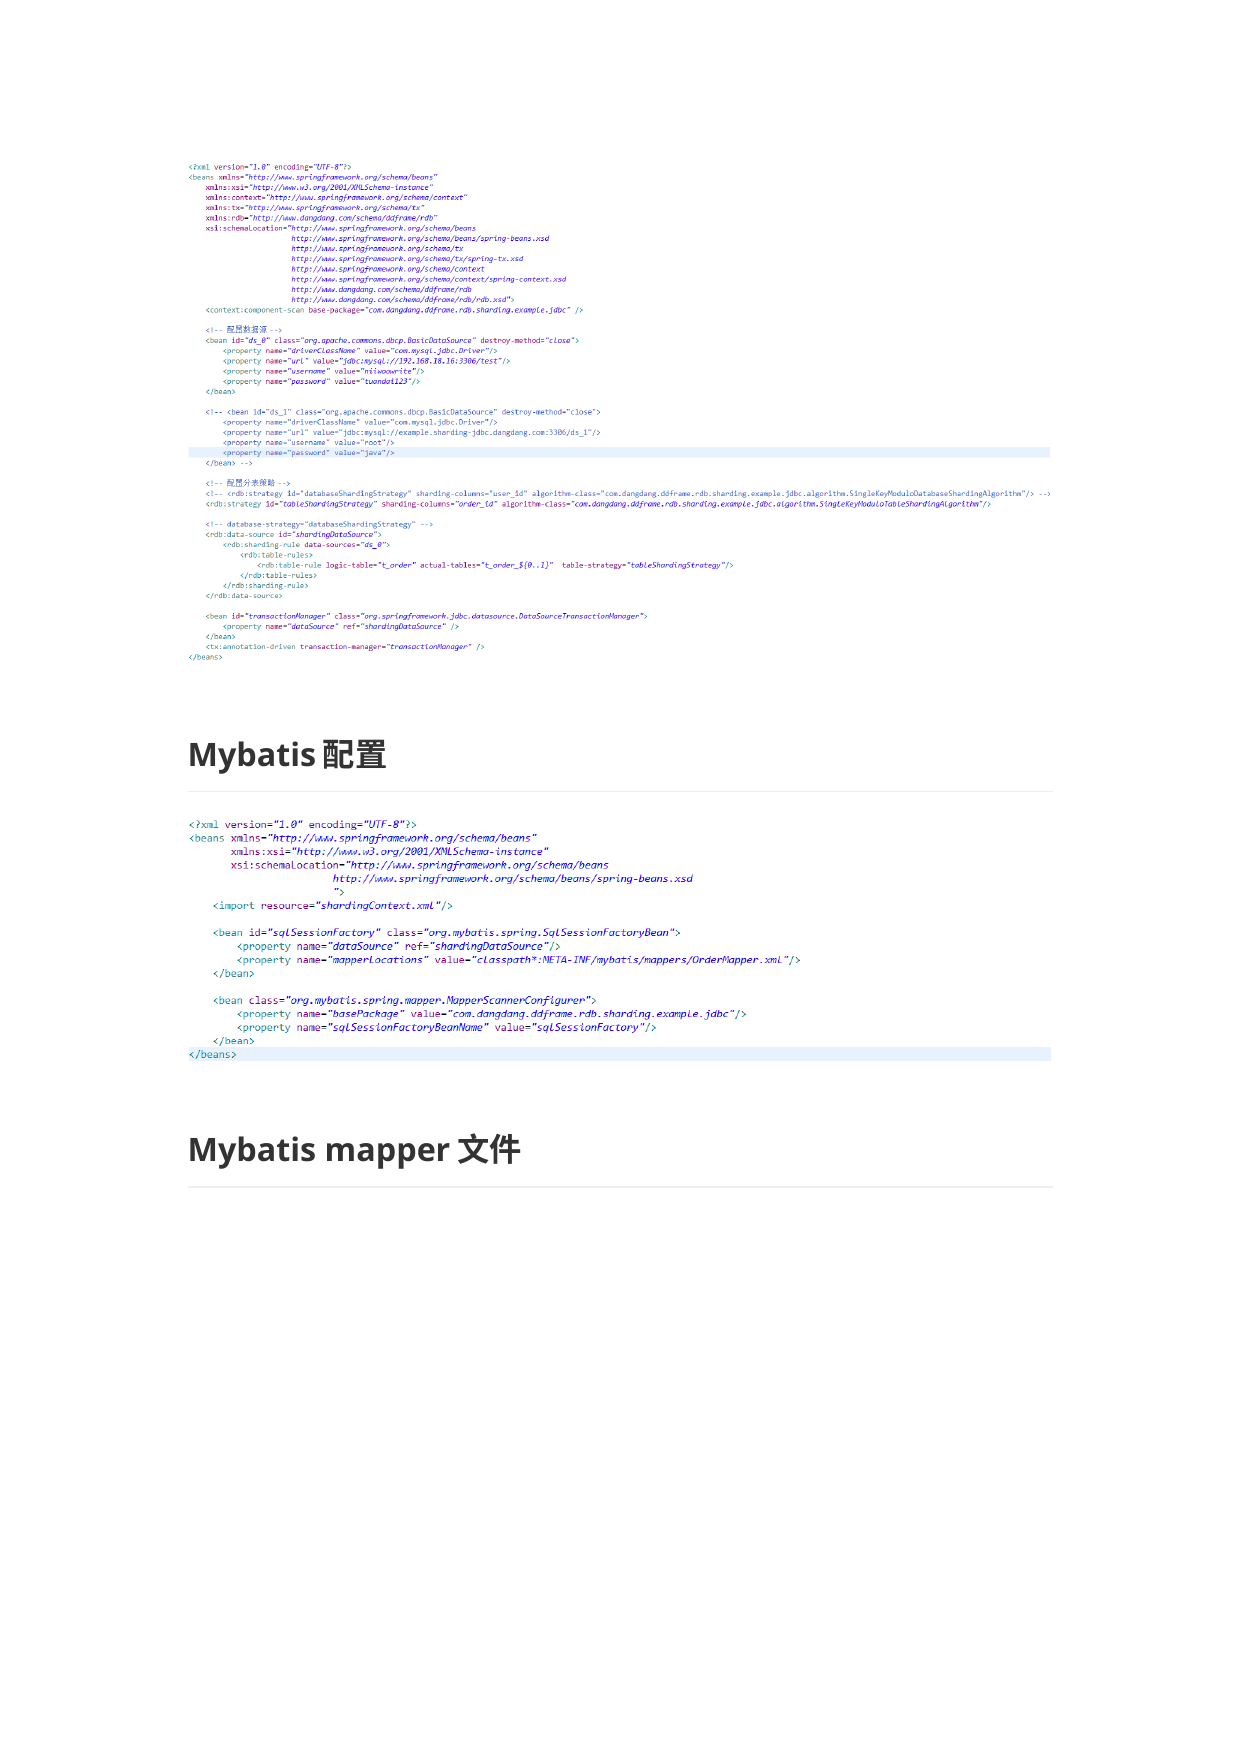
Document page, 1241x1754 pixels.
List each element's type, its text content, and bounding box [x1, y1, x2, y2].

picture [187, 162, 1051, 671]
picture [187, 817, 1052, 1074]
subtitle Mybatis mapper文件 [187, 1115, 1053, 1188]
subtitle Mybatis配置 [187, 719, 1053, 792]
